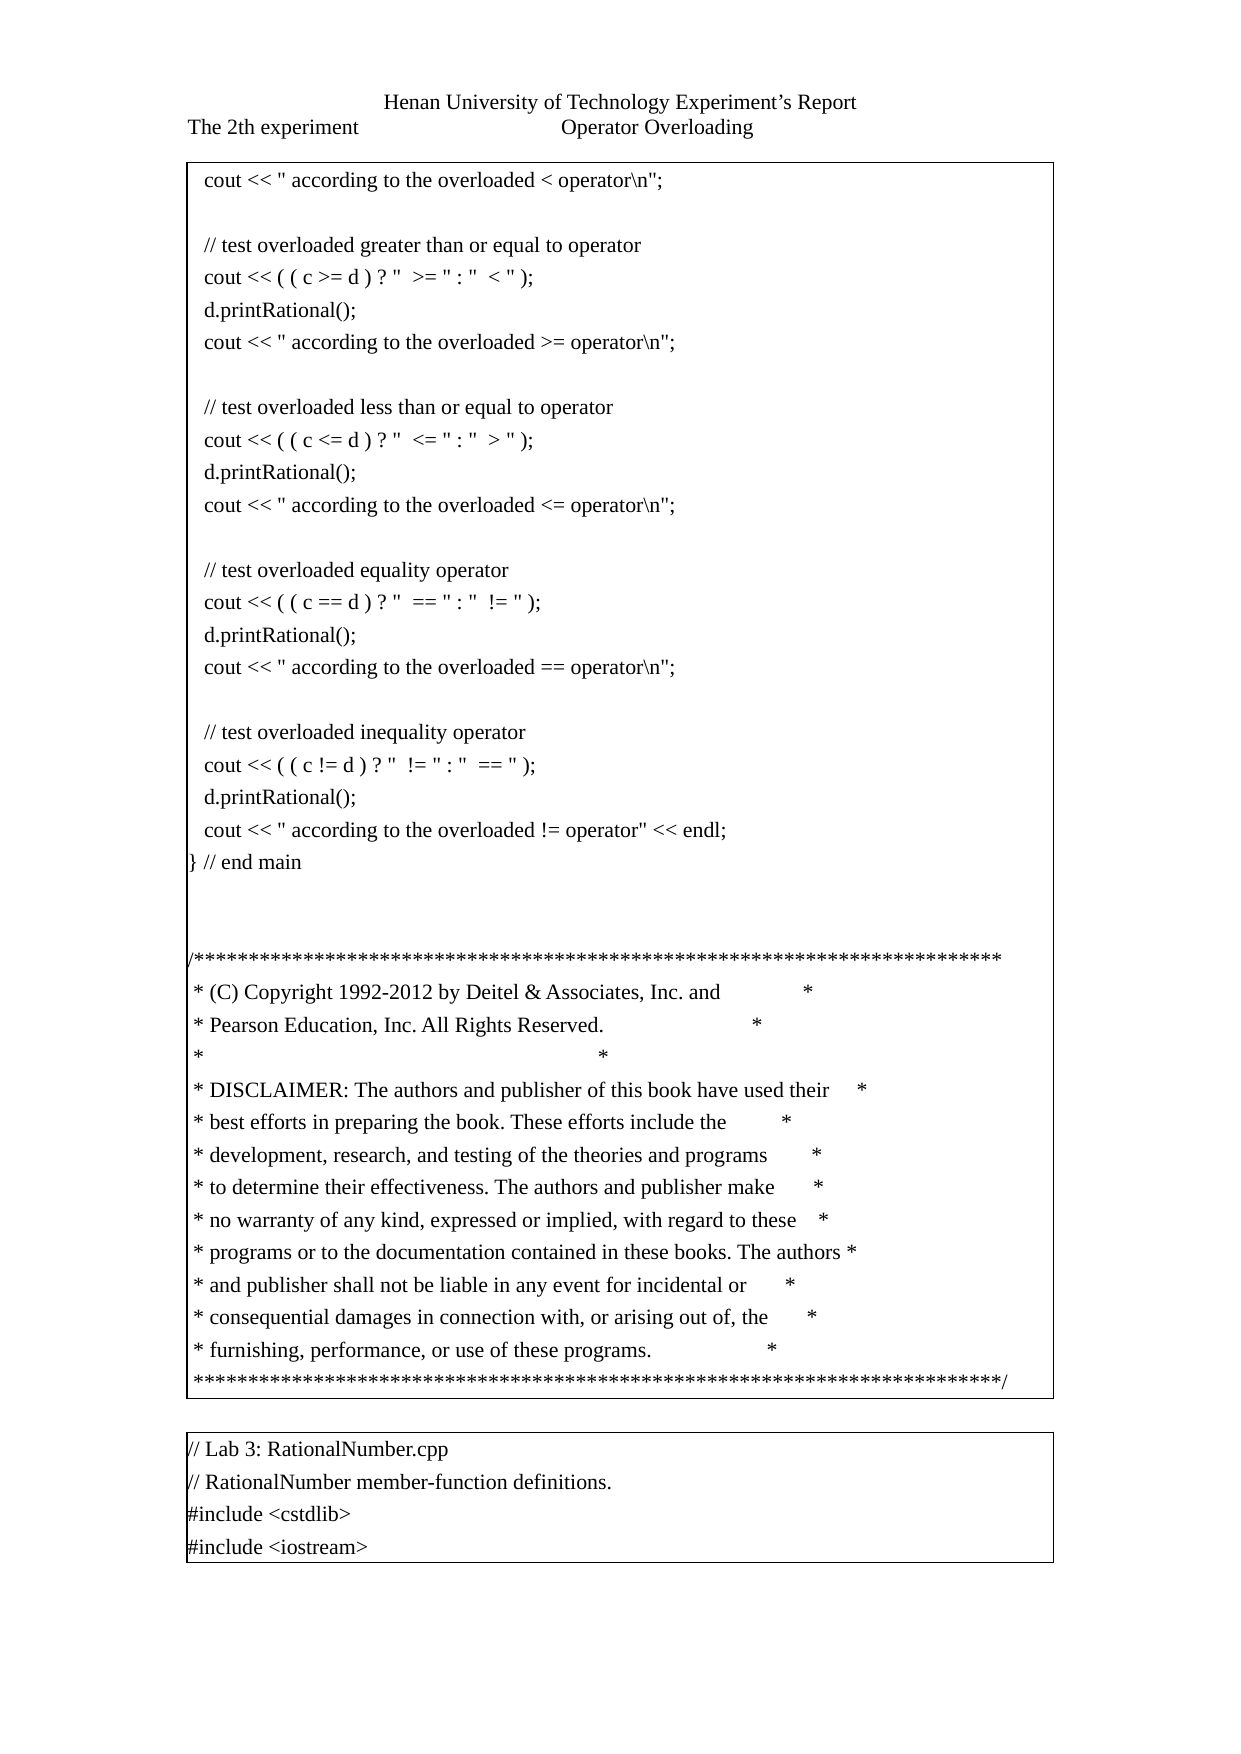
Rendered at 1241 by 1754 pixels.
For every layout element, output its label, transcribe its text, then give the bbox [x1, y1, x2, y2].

text * furnishing, performance, or use of these programs. * [188, 1333, 1053, 1364]
text #include <cstdlib> [188, 1498, 1053, 1530]
text cout << " according to the overloaded != operator" << endl; [188, 813, 1053, 846]
text // test overloaded equality operator [188, 553, 1053, 586]
text d.printRational(); [188, 293, 1053, 326]
text cout << " according to the overloaded == operator\n"; [188, 651, 1053, 683]
text // Lab 3: RationalNumber.cpp [188, 1433, 1053, 1465]
text * * [188, 1041, 1053, 1073]
text cout << ( ( c >= d ) ? " >= " : " < " ); [188, 261, 1053, 293]
text * and publisher shall not be liable in any event for incidental or * [188, 1268, 1053, 1301]
text * development, research, and testing of the theories and programs * [188, 1138, 1053, 1171]
text * DISCLAIMER: The authors and publisher of this book have used their * [188, 1073, 1053, 1106]
text cout << " according to the overloaded >= operator\n"; [188, 326, 1053, 358]
text * best efforts in preparing the book. These efforts include the * [188, 1106, 1053, 1138]
text } // end main [188, 846, 1053, 878]
text // test overloaded greater than or equal to operator [188, 228, 1053, 261]
text d.printRational(); [188, 781, 1053, 813]
text * programs or to the documentation contained in these books. The authors * [188, 1236, 1053, 1268]
text * (C) Copyright 1992-2012 by Deitel & Associates, Inc. and * [188, 976, 1053, 1008]
text cout << ( ( c != d ) ? " != " : " == " ); [188, 748, 1053, 781]
text #include <iostream> [188, 1530, 1053, 1562]
text // RationalNumber member-function definitions. [188, 1465, 1053, 1498]
text cout << " according to the overloaded <= operator\n"; [188, 488, 1053, 521]
text cout << ( ( c == d ) ? " == " : " != " ); [188, 586, 1053, 618]
text * no warranty of any kind, expressed or implied, with regard to these * [188, 1203, 1053, 1236]
text d.printRational(); [188, 618, 1053, 651]
text * consequential damages in connection with, or arising out of, the * [188, 1301, 1053, 1333]
text /************************************************************************** [188, 943, 1053, 976]
text cout << ( ( c <= d ) ? " <= " : " > " ); [188, 423, 1053, 456]
text * to determine their effectiveness. The authors and publisher make * [188, 1171, 1053, 1203]
text // test overloaded inequality operator [188, 716, 1053, 748]
text * Pearson Education, Inc. All Rights Reserved. * [188, 1008, 1053, 1041]
text **************************************************************************/ [188, 1364, 1053, 1398]
text d.printRational(); [188, 456, 1053, 488]
text // test overloaded less than or equal to operator [188, 391, 1053, 423]
text cout << " according to the overloaded < operator\n"; [188, 163, 1053, 196]
